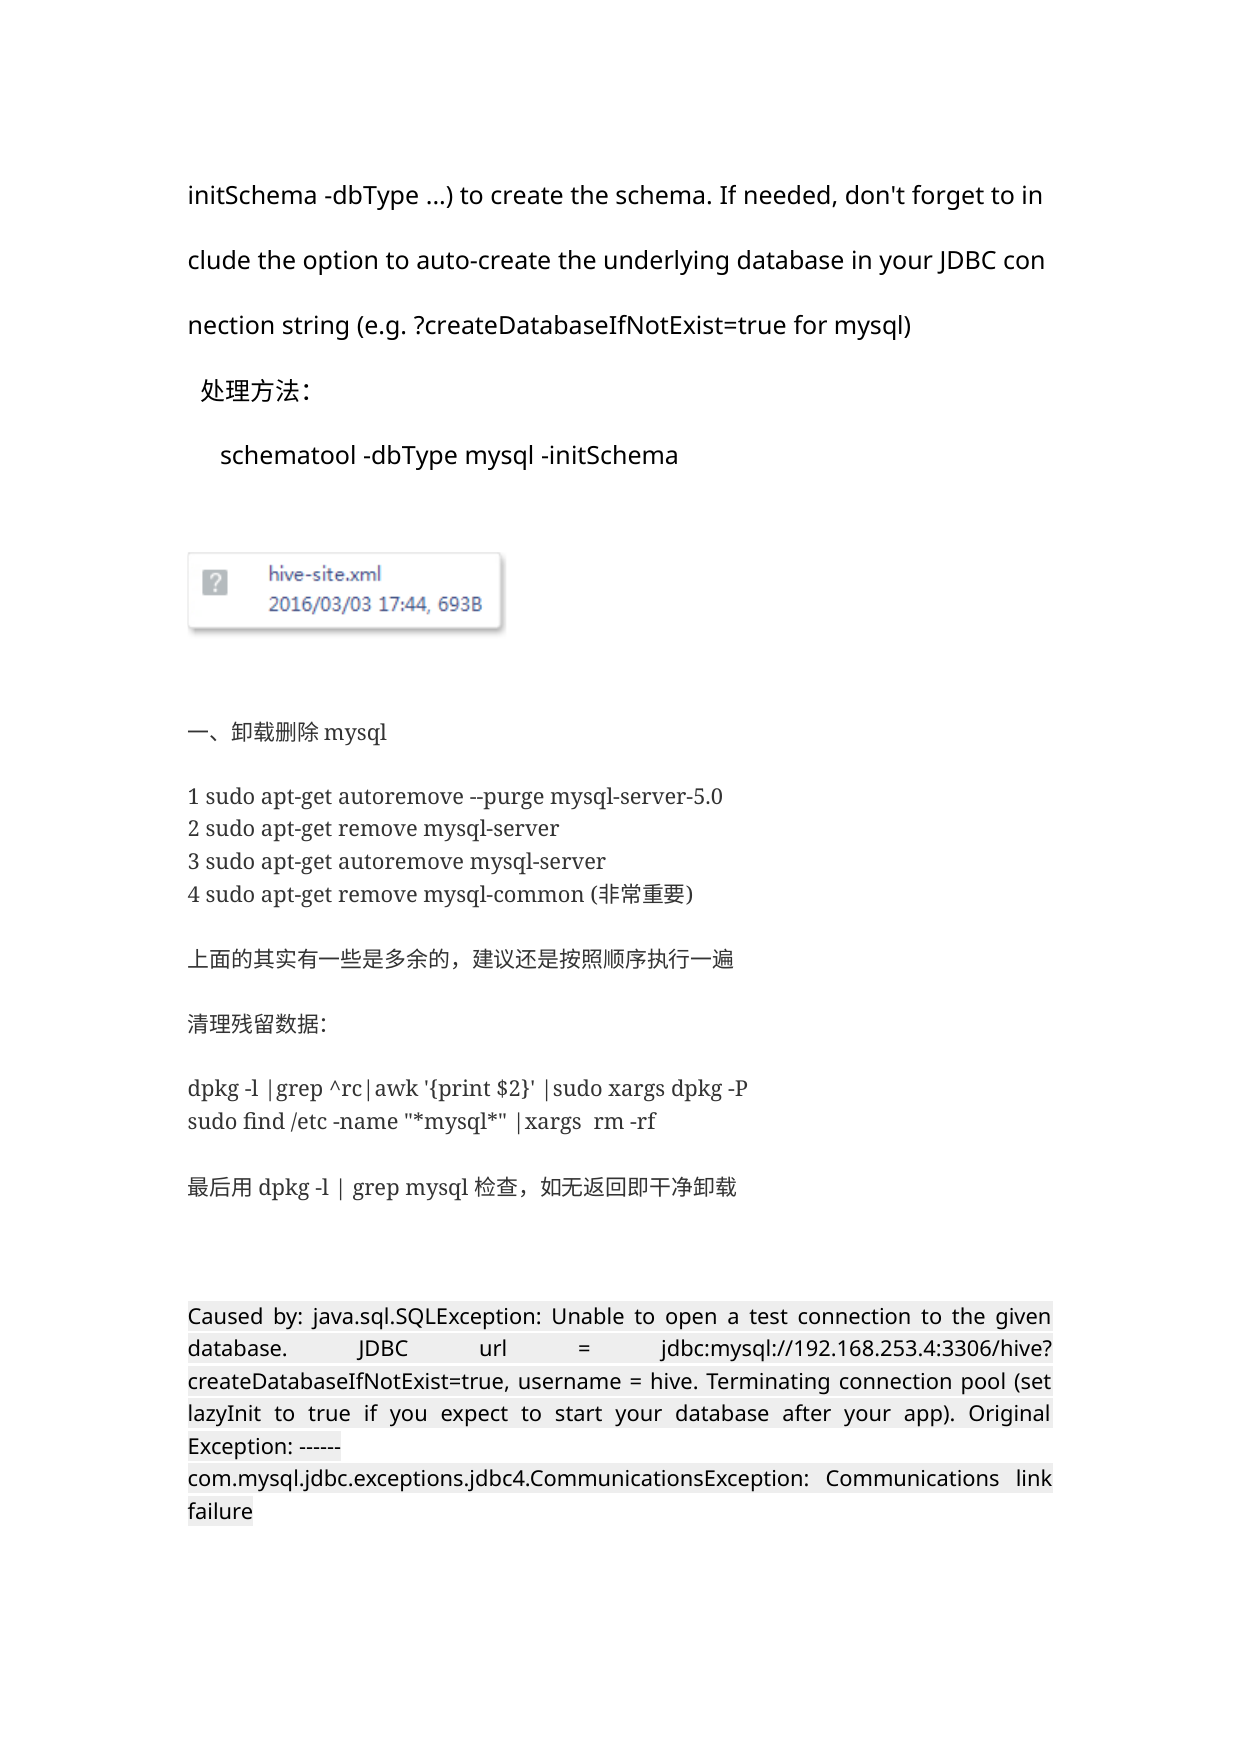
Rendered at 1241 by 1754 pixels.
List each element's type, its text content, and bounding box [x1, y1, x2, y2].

text Caused by: java.sql.SQLException: Unable to open a test connection to the given database. JDBC url = jdbc:mysql://192.168.253.4:3306/hive?createDatabaseIfNotExist=true, username = hive. Terminating connection pool (set lazyInit to true if you expect to start your database after your app). Original Exception: ------ com.mysql.jdbc.exceptions.jdbc4.CommunicationsException: Communications link failure [187, 1299, 1053, 1527]
text schematool -dbType mysql -initSchema [187, 422, 1053, 487]
text 4 sudo apt-get remove mysql-common (非常重要) [187, 877, 1053, 909]
text 最后用 dpkg -l | grep mysql 检查，如无返回即干净卸载 [187, 1169, 1053, 1202]
text 一、卸载删除 mysql [187, 714, 1053, 747]
text 1 sudo apt-get autoremove --purge mysql-server-5.0 [187, 779, 1053, 812]
text 2 sudo apt-get remove mysql-server [187, 812, 1053, 844]
picture [187, 552, 507, 640]
text 清理残留数据： [187, 1007, 1053, 1039]
text dpkg -l |grep ^rc|awk '{print $2}' |sudo xargs dpkg -P [187, 1072, 1053, 1104]
text 上面的其实有一些是多余的，建议还是按照顺序执行一遍 [187, 942, 1053, 974]
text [187, 162, 1053, 357]
text 3 sudo apt-get autoremove mysql-server [187, 844, 1053, 877]
text sudo find /etc -name "*mysql*" |xargs rm -rf [187, 1104, 1053, 1137]
text 处理方法： [187, 357, 1053, 422]
